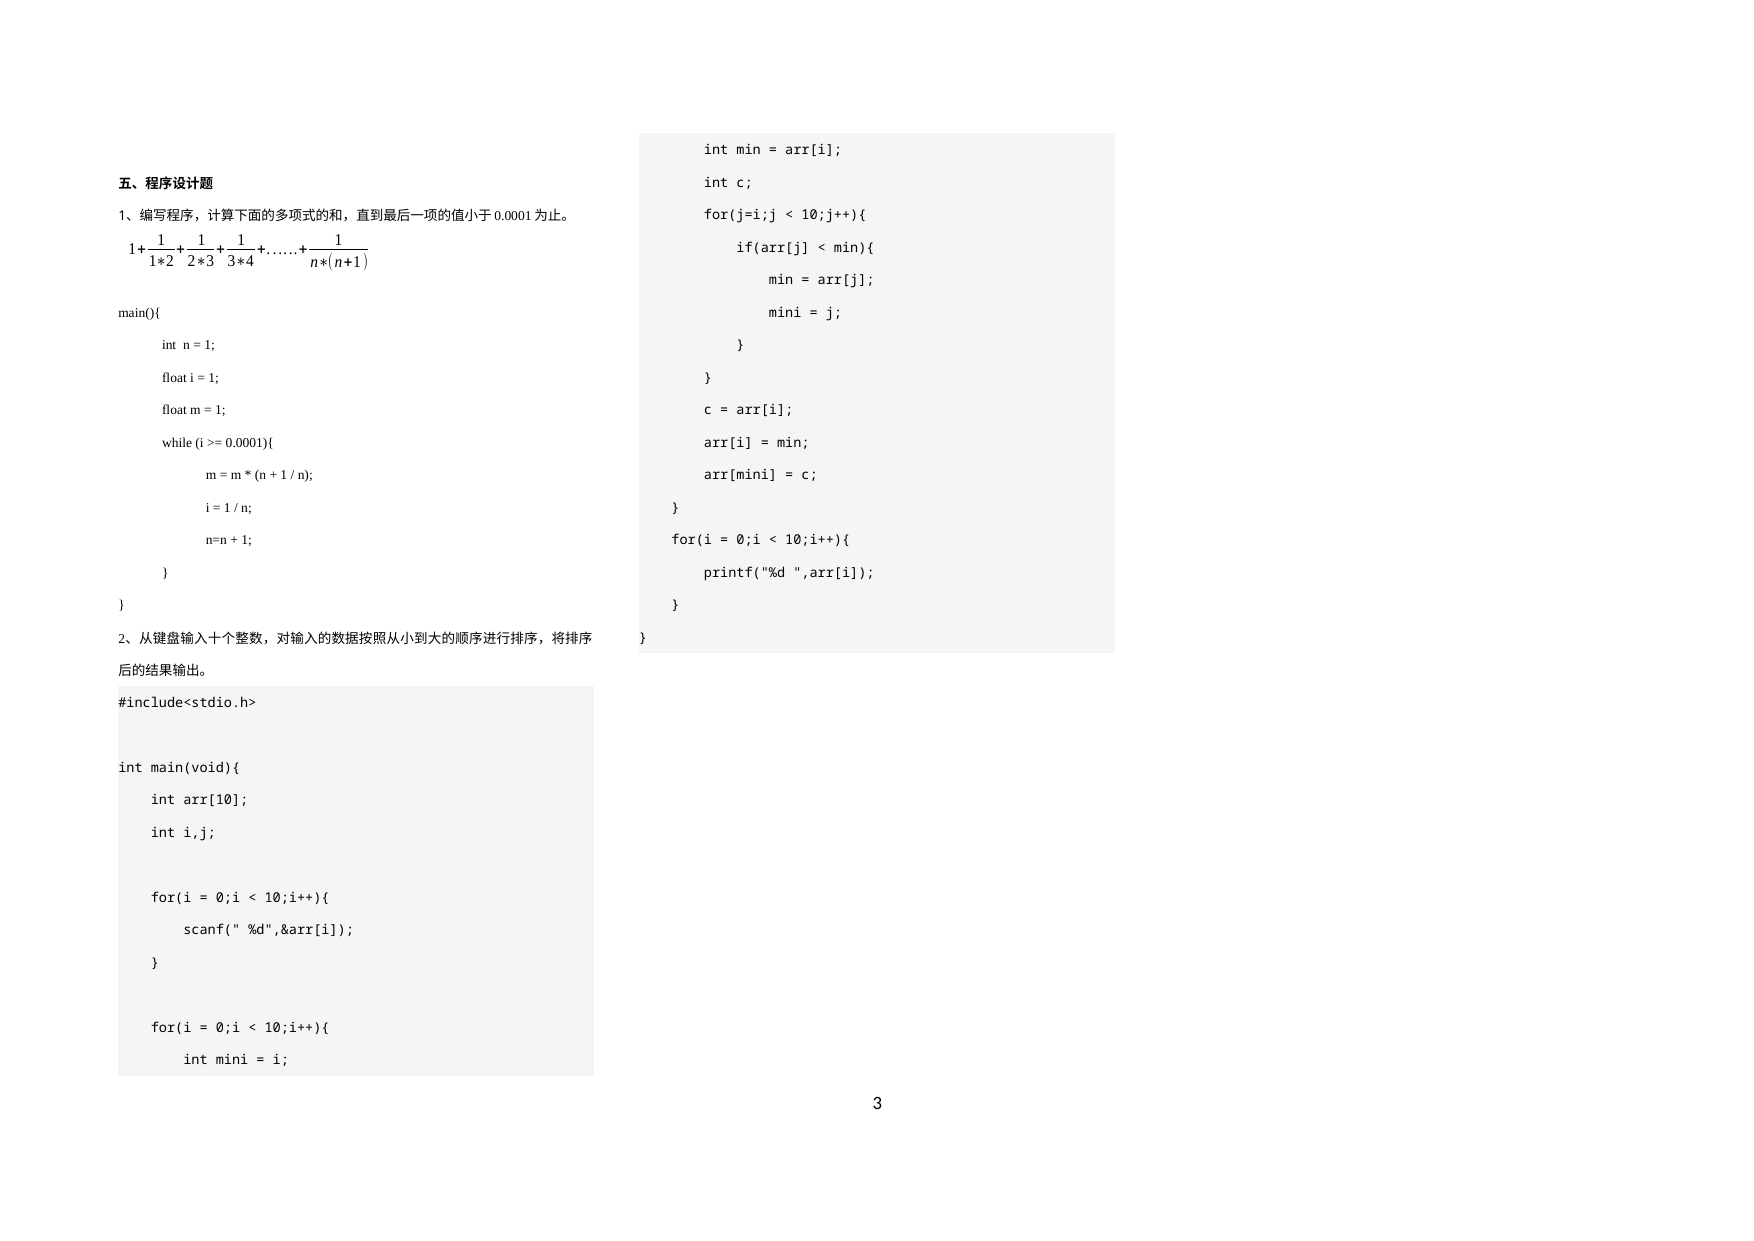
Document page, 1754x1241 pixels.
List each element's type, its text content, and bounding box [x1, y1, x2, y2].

text for(i = 0;i < 10;i++){ [118, 881, 594, 913]
text int i,j; [118, 816, 594, 848]
text arr[mini] = c; [639, 458, 1115, 491]
text int main(void){ [118, 751, 594, 783]
text i = 1 / n; [118, 491, 594, 523]
text #include<stdio.h> [118, 686, 594, 718]
text m = m * (n + 1 / n); [118, 458, 594, 491]
text float i = 1; [118, 361, 594, 393]
text float m = 1; [118, 393, 594, 426]
text } [639, 621, 1115, 653]
text 五、程序设计题 [118, 166, 594, 198]
text mini = j; [639, 296, 1115, 328]
text main(){ [118, 296, 594, 328]
text scanf(" %d",&arr[i]); [118, 913, 594, 946]
text printf("%d ",arr[i]); [639, 556, 1115, 588]
text } [639, 328, 1115, 361]
text int n = 1; [118, 328, 594, 361]
text for(j=i;j < 10;j++){ [639, 198, 1115, 231]
text int c; [639, 166, 1115, 198]
text for(i = 0;i < 10;i++){ [118, 1011, 594, 1043]
text 1、编写程序，计算下面的多项式的和，直到最后一项的值小于0.0001为止。 [118, 198, 594, 231]
text c = arr[i]; [639, 393, 1115, 426]
text n=n + 1; [118, 523, 594, 556]
text } [118, 556, 594, 588]
text int min = arr[i]; [639, 133, 1115, 166]
text for(i = 0;i < 10;i++){ [639, 523, 1115, 556]
text } [118, 946, 594, 978]
text int arr[10]; [118, 783, 594, 816]
text } [639, 491, 1115, 523]
text arr[i] = min; [639, 426, 1115, 458]
text int mini = i; [118, 1043, 594, 1076]
text while (i >= 0.0001){ [118, 426, 594, 458]
text if(arr[j] < min){ [639, 231, 1115, 263]
text } [118, 588, 594, 621]
text 2、从键盘输入十个整数，对输入的数据按照从小到大的顺序进行排序，将排序后的结果输出。 [118, 621, 594, 686]
text } [639, 361, 1115, 393]
text } [639, 588, 1115, 621]
text min = arr[j]; [639, 263, 1115, 296]
